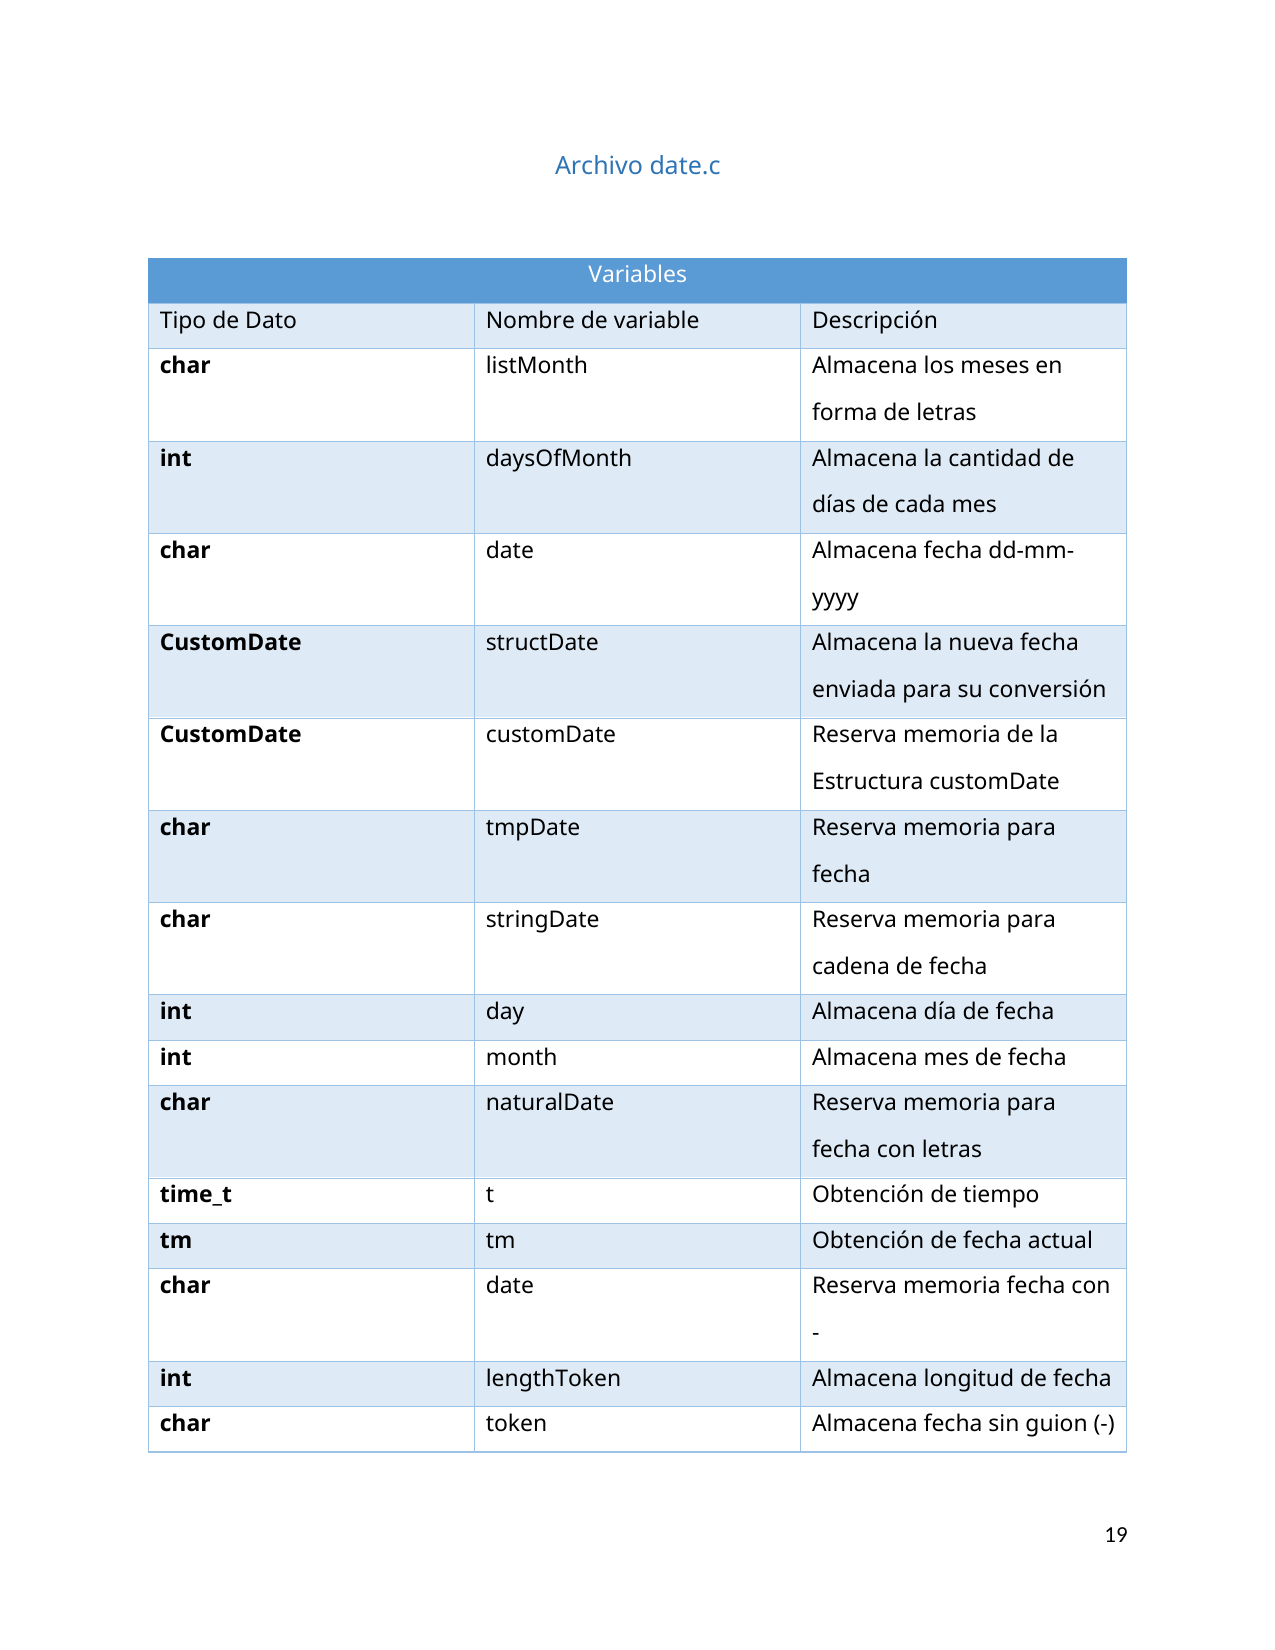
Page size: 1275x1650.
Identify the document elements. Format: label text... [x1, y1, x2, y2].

table_cell Almacena fecha sin guion (-) [801, 1407, 1126, 1451]
table_cell Obtención de fecha actual [801, 1224, 1126, 1268]
table_cell daysOfMonth [475, 442, 800, 533]
table_cell Tipo de Dato [149, 304, 474, 348]
table_cell char [149, 1407, 474, 1451]
table_cell Almacena la cantidad de días de cada mes [801, 442, 1126, 533]
table_cell int [149, 1362, 474, 1406]
subtitle Archivo date.c [148, 148, 1127, 182]
table_cell char [149, 349, 474, 441]
table_cell date [475, 534, 800, 625]
table_cell stringDate [475, 903, 800, 994]
table_cell Almacena la nueva fecha enviada para su conversión [801, 626, 1126, 717]
table_cell tmpDate [475, 811, 800, 902]
table_cell Almacena día de fecha [801, 995, 1126, 1040]
table_cell t [475, 1179, 800, 1223]
table_cell Reserva memoria para fecha con letras [801, 1086, 1126, 1177]
table_cell char [149, 1086, 474, 1177]
table_cell CustomDate [149, 719, 474, 810]
table_cell Almacena fecha dd-mm-yyyy [801, 534, 1126, 625]
table_cell time_t [149, 1179, 474, 1223]
table_cell int [149, 442, 474, 533]
table_cell char [149, 1269, 474, 1361]
table_cell Reserva memoria para fecha [801, 811, 1126, 902]
table_cell day [475, 995, 800, 1040]
table_cell char [149, 811, 474, 902]
table_cell tm [149, 1224, 474, 1268]
table_cell tm [475, 1224, 800, 1268]
table_cell token [475, 1407, 800, 1451]
table_cell Reserva memoria de la Estructura customDate [801, 719, 1126, 810]
table_cell Almacena los meses en forma de letras [801, 349, 1126, 441]
table_cell date [475, 1269, 800, 1361]
table_cell Reserva memoria fecha con - [801, 1269, 1126, 1361]
table_header Variables [149, 259, 1126, 303]
table_cell month [475, 1041, 800, 1085]
table_cell char [149, 534, 474, 625]
table_cell int [149, 995, 474, 1040]
table_cell Descripción [801, 304, 1126, 348]
table_cell int [149, 1041, 474, 1085]
table_cell Almacena longitud de fecha [801, 1362, 1126, 1406]
table_cell structDate [475, 626, 800, 717]
table_cell lengthToken [475, 1362, 800, 1406]
table_cell listMonth [475, 349, 800, 441]
table_cell naturalDate [475, 1086, 800, 1177]
table_cell Almacena mes de fecha [801, 1041, 1126, 1085]
table_cell Obtención de tiempo [801, 1179, 1126, 1223]
table_cell CustomDate [149, 626, 474, 717]
table_cell customDate [475, 719, 800, 810]
table_cell Nombre de variable [475, 304, 800, 348]
table_cell Reserva memoria para cadena de fecha [801, 903, 1126, 994]
table_cell char [149, 903, 474, 994]
